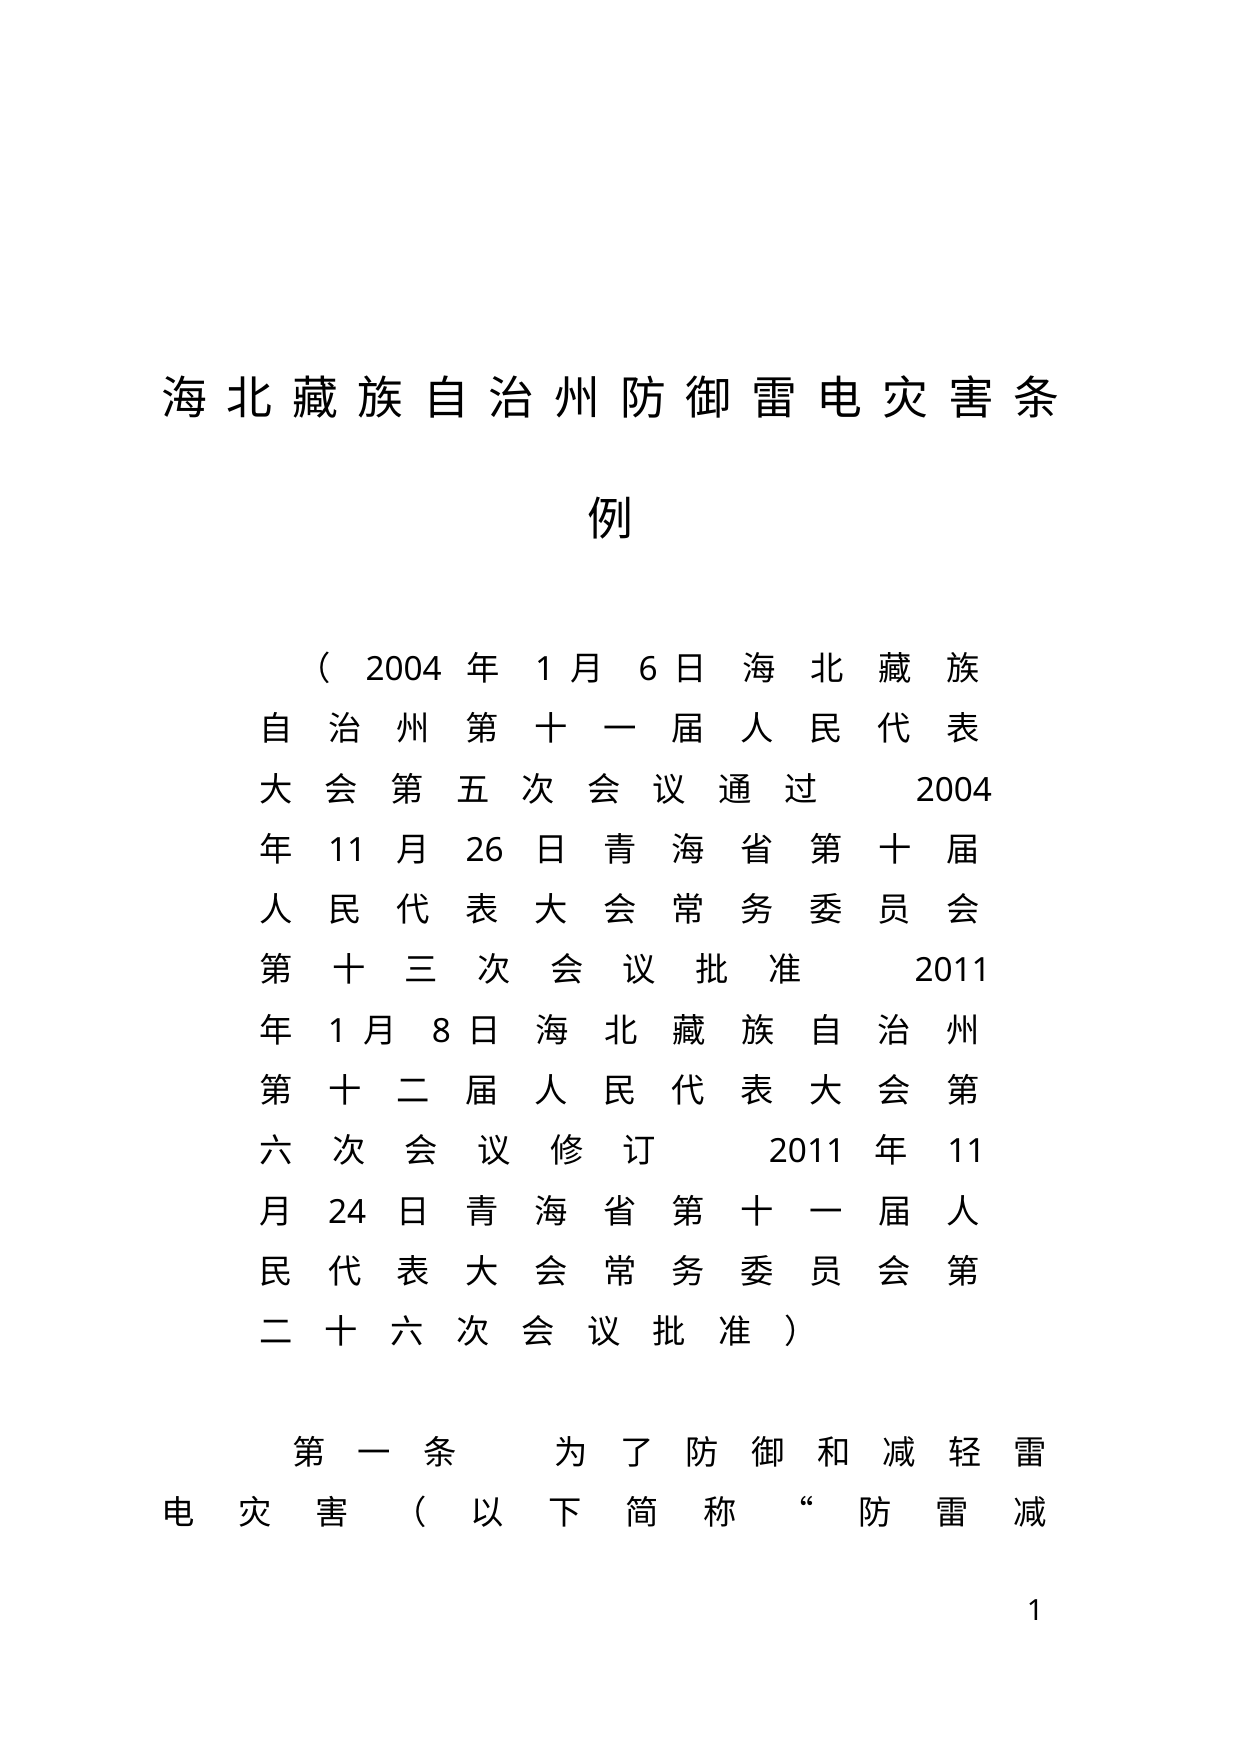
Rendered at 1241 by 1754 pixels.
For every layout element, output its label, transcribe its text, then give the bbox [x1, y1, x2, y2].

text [161, 1420, 1079, 1540]
text （2004年1月6日海北藏族自治州第十一届人民代表大会第五次会议通过 2004年11月26日青海省第十届人民代表大会常务委员会第十三次会议批准 2011年1月8日海北藏族自治州第十二届人民代表大会第六次会议修订 2011年11月24日青海省第十一届人民代表大会常务委员会第二十六次会议批准） [161, 636, 1013, 1359]
text 海北藏族自治州防御雷电灾害条例 [161, 334, 1079, 575]
